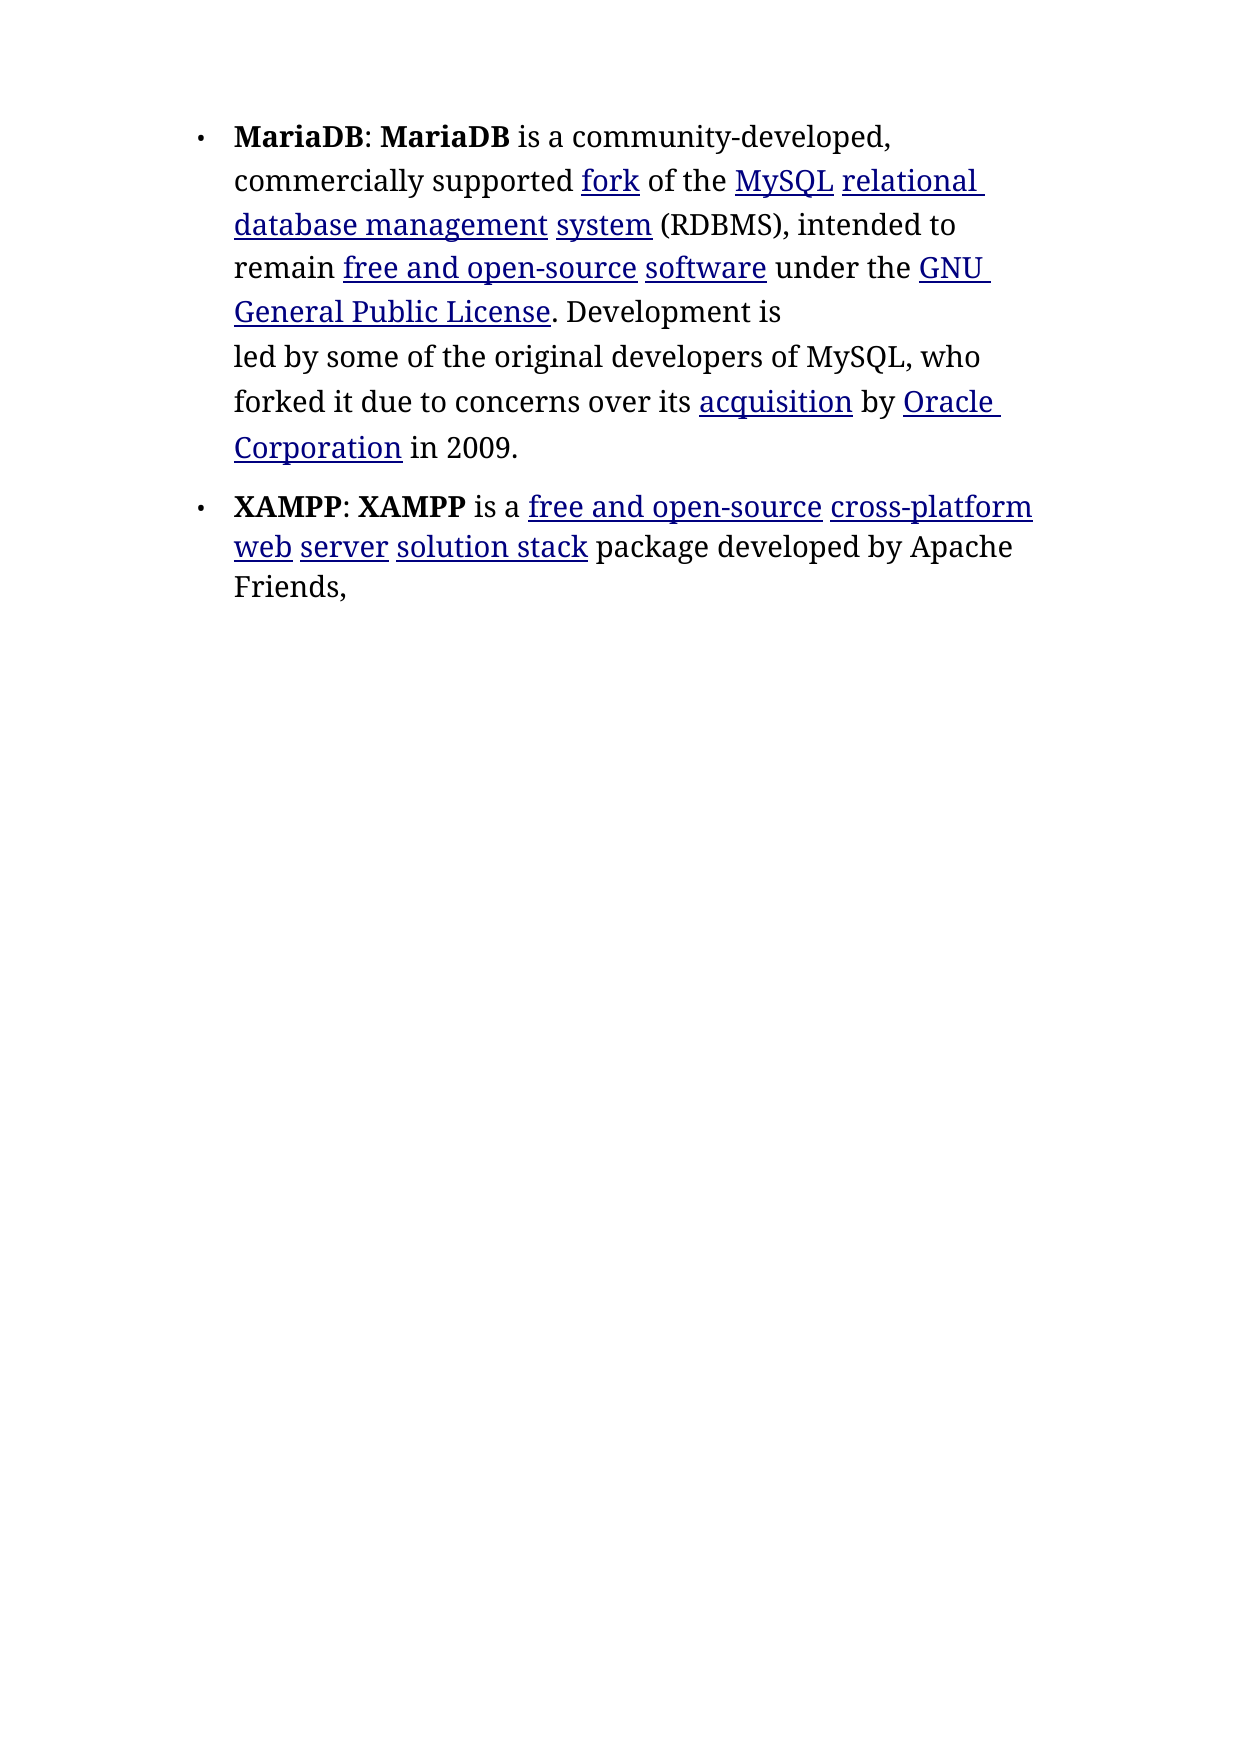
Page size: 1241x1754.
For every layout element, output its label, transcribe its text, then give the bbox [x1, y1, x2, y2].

list XAMPP: XAMPP is a free and open-source cross-platform web server solution stack package developed by Apache Friends, [196, 486, 1067, 606]
list MariaDB: MariaDB is a community-developed, commercially supported fork of the MySQL relational database management system (RDBMS), intended to remain free and open-source software under the GNU General Public License. Development is [196, 117, 1065, 331]
text led by some of the original developers of MySQL, who forked it due to concerns over its acquisition by Oracle Corporation in 2009. [234, 336, 1076, 467]
